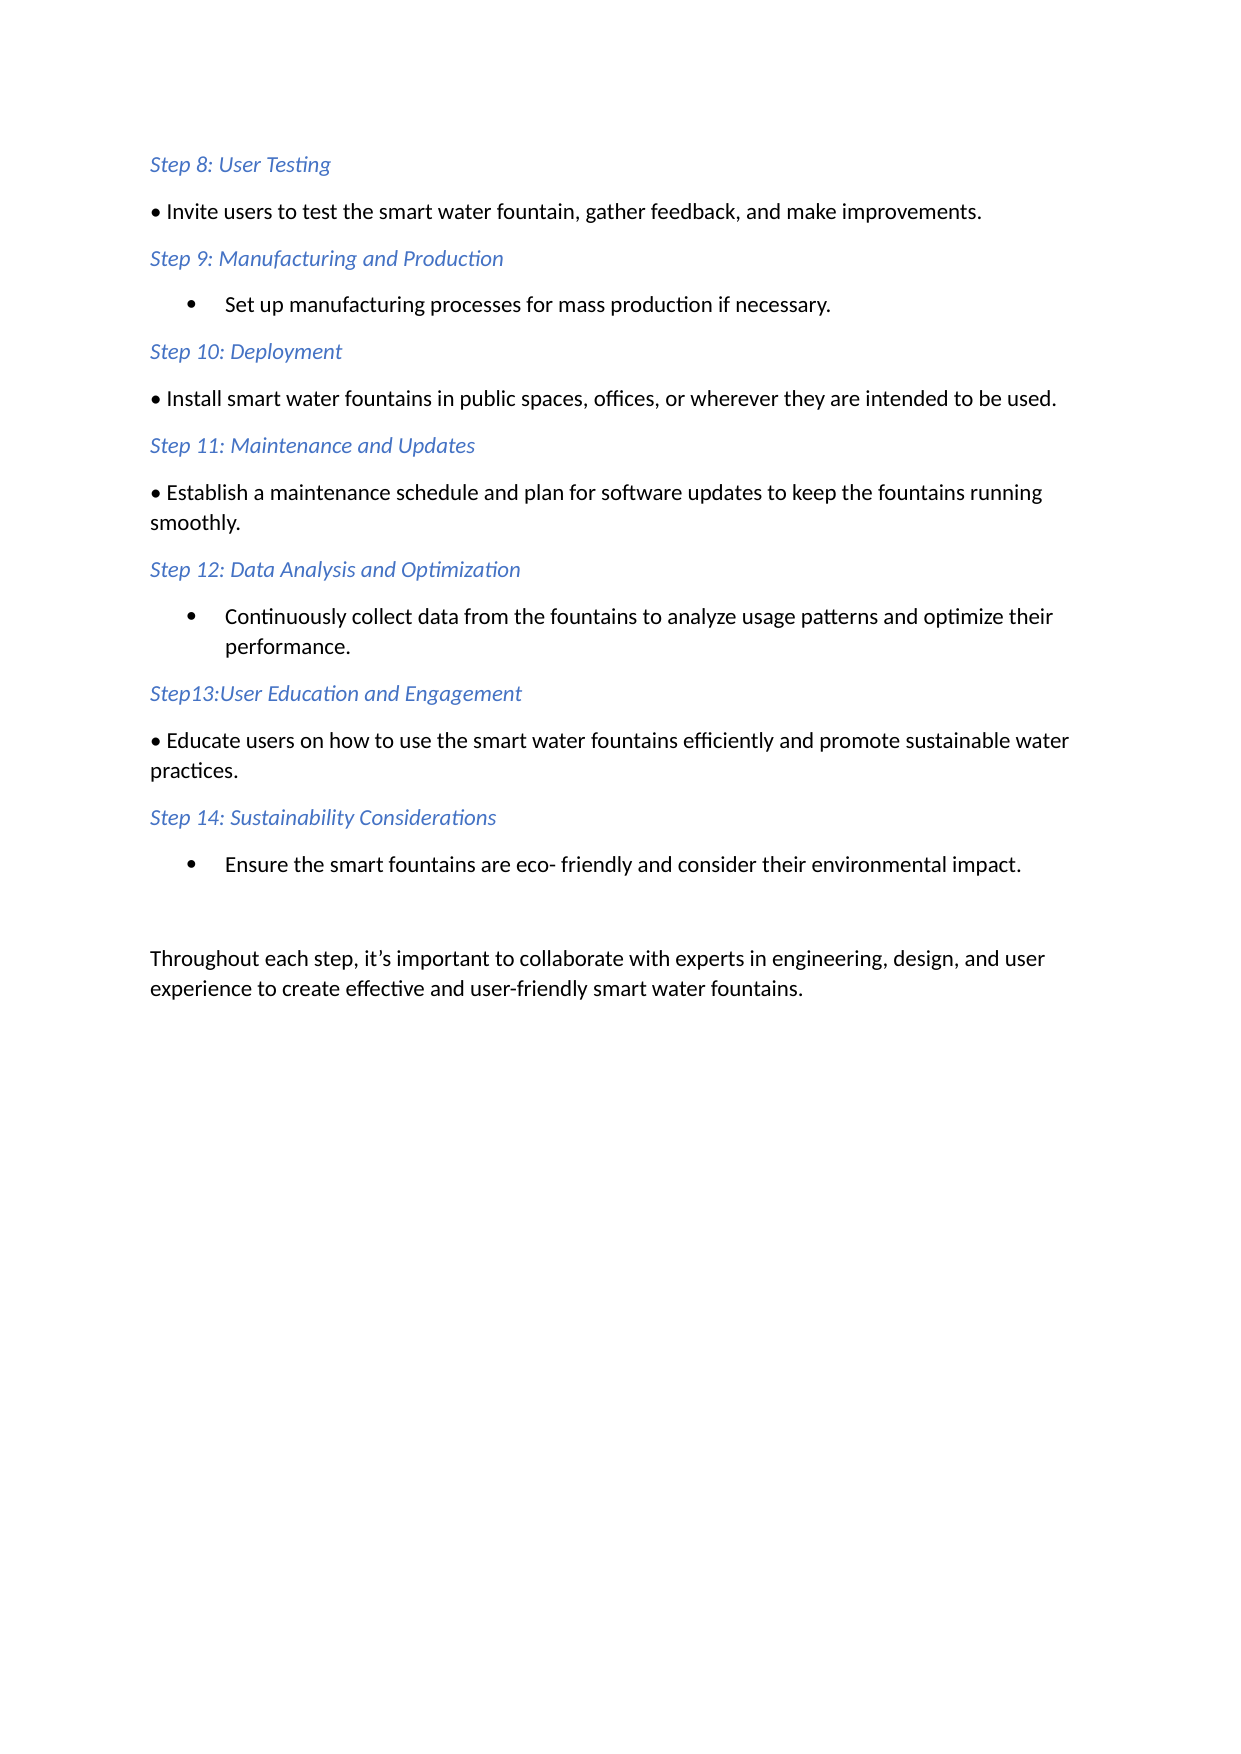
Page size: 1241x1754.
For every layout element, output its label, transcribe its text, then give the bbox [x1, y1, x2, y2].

text • Educate users on how to use the smart water fountains efficiently and promote sustainable water practices. [150, 726, 1090, 784]
list Continuously collect data from the fountains to analyze usage patterns and optimize their performance. [187, 602, 1090, 660]
text Step 8: User Testing [150, 150, 1090, 178]
text Step 12: Data Analysis and Optimization [150, 555, 1090, 583]
text • Invite users to test the smart water fountain, gather feedback, and make improvements. [150, 197, 1090, 225]
text Step 11: Maintenance and Updates [150, 431, 1090, 459]
text Step 10: Deployment [150, 337, 1090, 366]
text Step13:User Education and Engagement [150, 679, 1090, 707]
text Step 14: Sustainability Considerations [150, 803, 1090, 831]
text Throughout each step, it’s important to collaborate with experts in engineering, design, and user experience to create effective and user-friendly smart water fountains. [150, 944, 1090, 1002]
text • Install smart water fountains in public spaces, offices, or wherever they are intended to be used. [150, 384, 1090, 412]
text Step 9: Manufacturing and Production [150, 244, 1090, 272]
list Ensure the smart fountains are eco- friendly and consider their environmental impact. [187, 850, 1090, 878]
list Set up manufacturing processes for mass production if necessary. [187, 291, 1090, 319]
text • Establish a maintenance schedule and plan for software updates to keep the fountains running smoothly. [150, 478, 1090, 536]
